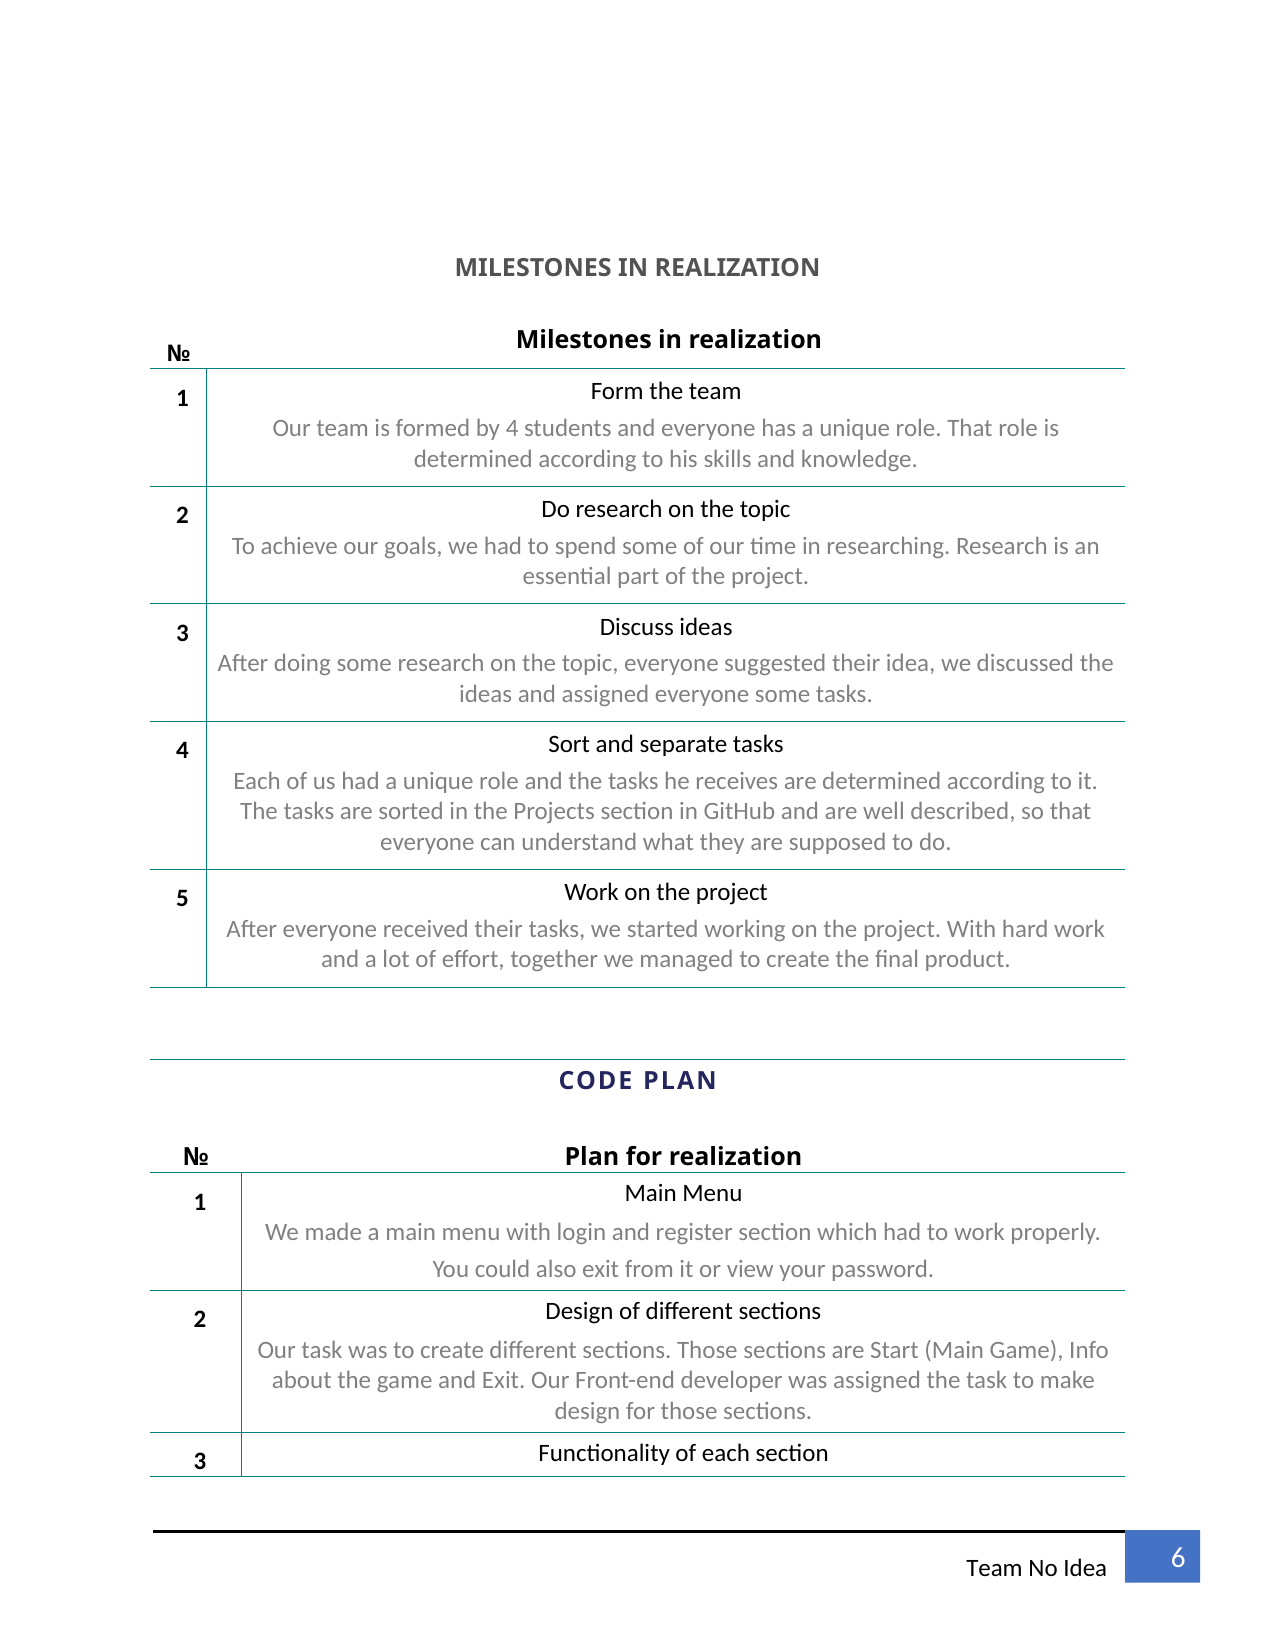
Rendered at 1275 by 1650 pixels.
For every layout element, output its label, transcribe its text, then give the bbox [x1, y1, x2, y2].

table_cell [150, 1291, 241, 1432]
table_cell Sort and separate tasks Each of us had a unique role and the tasks he receives are determined according to it. The tasks are sorted in the Projects section in GitHub and are well described, so that everyone can understand what they are supposed to do. [207, 722, 1125, 869]
subtitle Milestones in realization [150, 250, 1125, 284]
table_cell Form the team Our team is formed by 4 students and everyone has a unique role. That role is determined according to his skills and knowledge. [207, 369, 1125, 486]
table_header Plan for realization [242, 1126, 1125, 1172]
table_header [150, 309, 207, 368]
table_cell 1 [150, 369, 206, 486]
table_cell Main Menu We made a main menu with login and register section which had to work properly. You could also exit from it or view your password. [242, 1173, 1125, 1290]
table_cell Discuss ideas After doing some research on the topic, everyone suggested their idea, we discussed the ideas and assigned everyone some tasks. [207, 604, 1125, 721]
table_cell Do research on the topic To achieve our goals, we had to spend some of our time in researching. Research is an essential part of the project. [207, 487, 1125, 603]
table_cell 5 [150, 870, 206, 987]
subtitle Code plan [150, 1060, 1125, 1096]
table_cell Work on the project After everyone received their tasks, we started working on the project. With hard work and a lot of effort, together we managed to create the final product. [207, 870, 1125, 987]
table_cell 3 [150, 604, 206, 721]
table_cell 4 [150, 722, 206, 869]
table_cell [150, 1173, 241, 1290]
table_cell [242, 1433, 1125, 1476]
table_cell [150, 1433, 241, 1476]
table_header Milestones in realization [207, 309, 1125, 368]
table_cell 2 [150, 487, 206, 603]
table_header [150, 1126, 242, 1172]
table_cell Design of different sections Our task was to create different sections. Those sections are Start (Main Game), Info about the game and Exit. Our Front-end developer was assigned the task to make design for those sections. [242, 1291, 1125, 1432]
